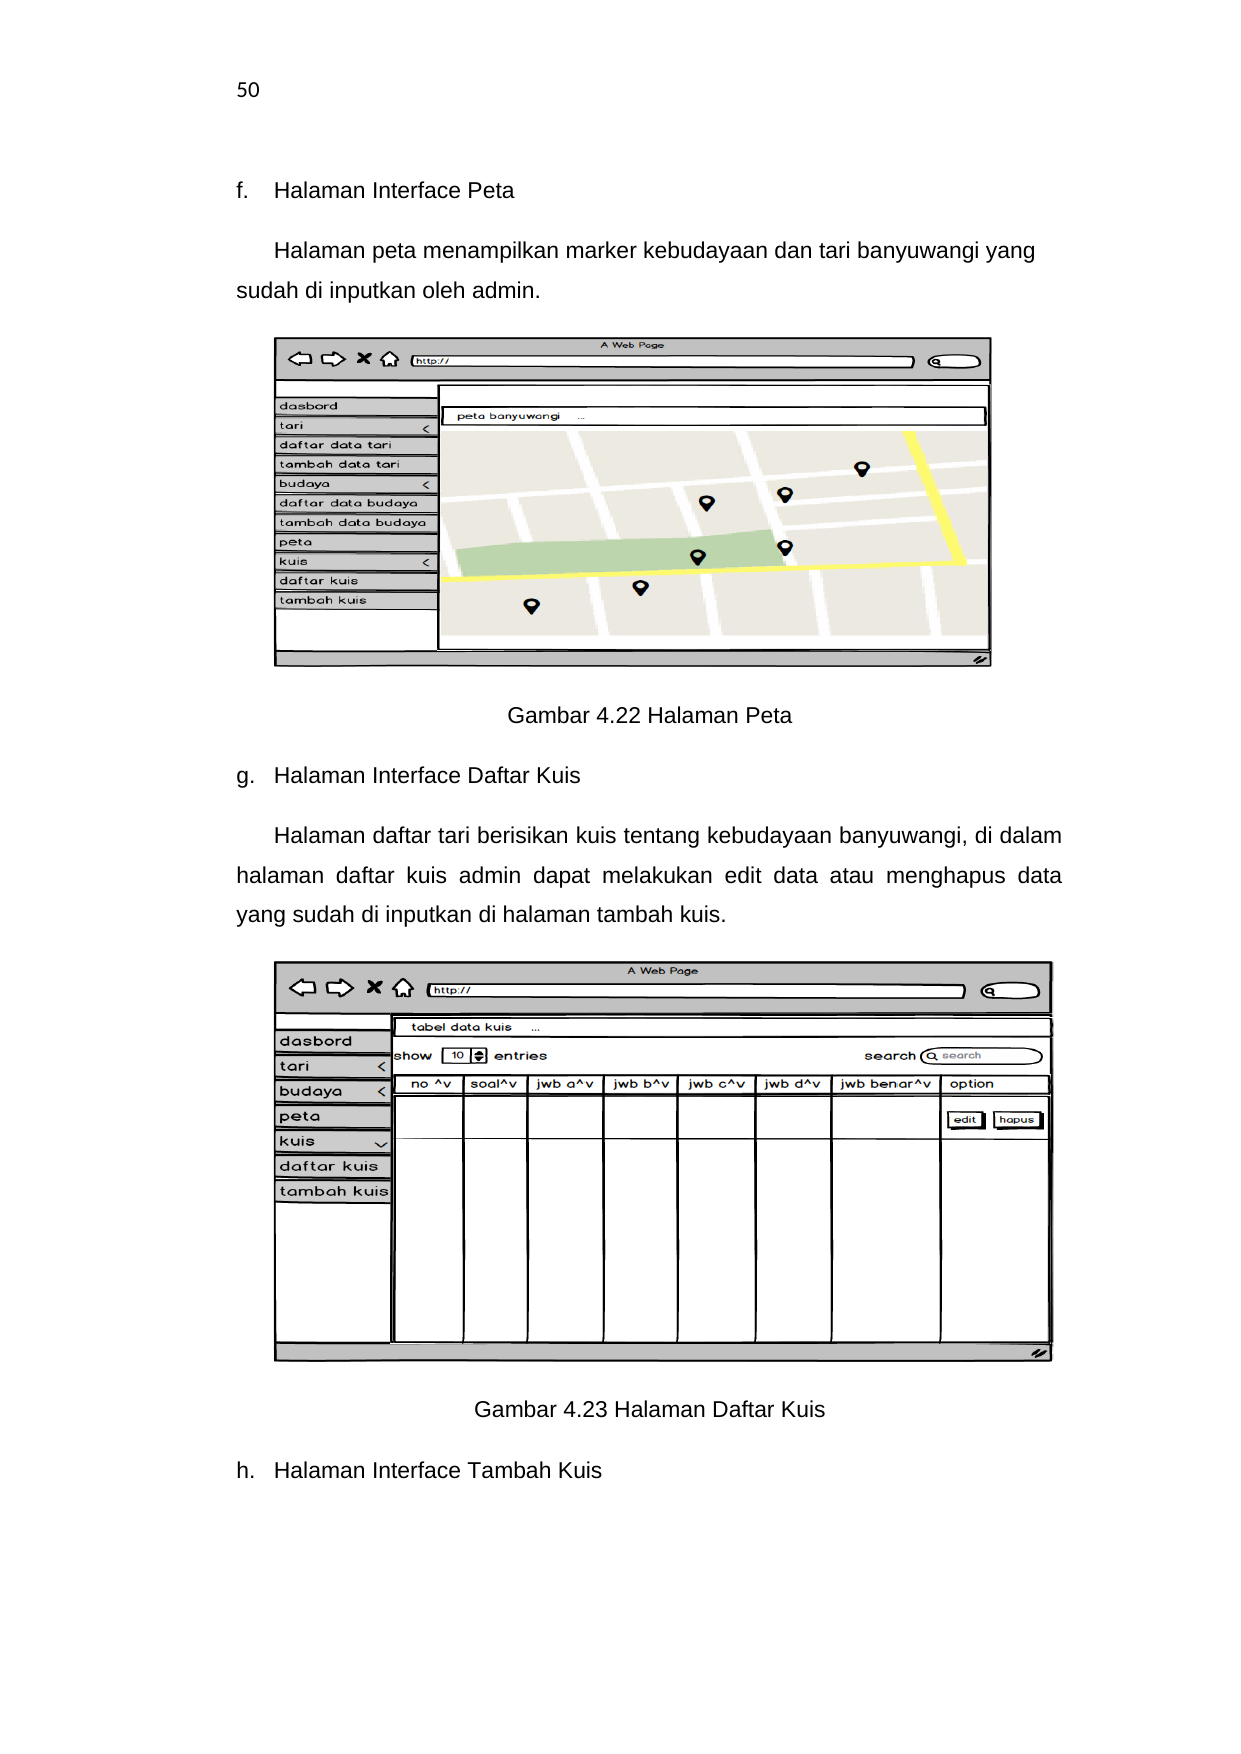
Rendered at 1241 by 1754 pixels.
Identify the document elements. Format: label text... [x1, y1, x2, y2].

text Halaman daftar tari berisikan kuis tentang kebudayaan banyuwangi, di dalam halaman daftar kuis admin dapat melakukan edit data atau menghapus data yang sudah di inputkan di halaman tambah kuis. [236, 822, 1063, 928]
list Halaman Interface Daftar Kuis [236, 762, 1063, 788]
list Halaman Interface Tambah Kuis [236, 1457, 1063, 1483]
text Gambar 4.23 Halaman Daftar Kuis [236, 1396, 1063, 1423]
list Halaman Interface Peta [236, 177, 1063, 203]
picture [273, 337, 992, 667]
picture [273, 961, 1054, 1362]
text Gambar 4.22 Halaman Peta [236, 702, 1063, 728]
text Halaman peta menampilkan marker kebudayaan dan tari banyuwangi yang sudah di inputkan oleh admin. [236, 237, 1063, 303]
